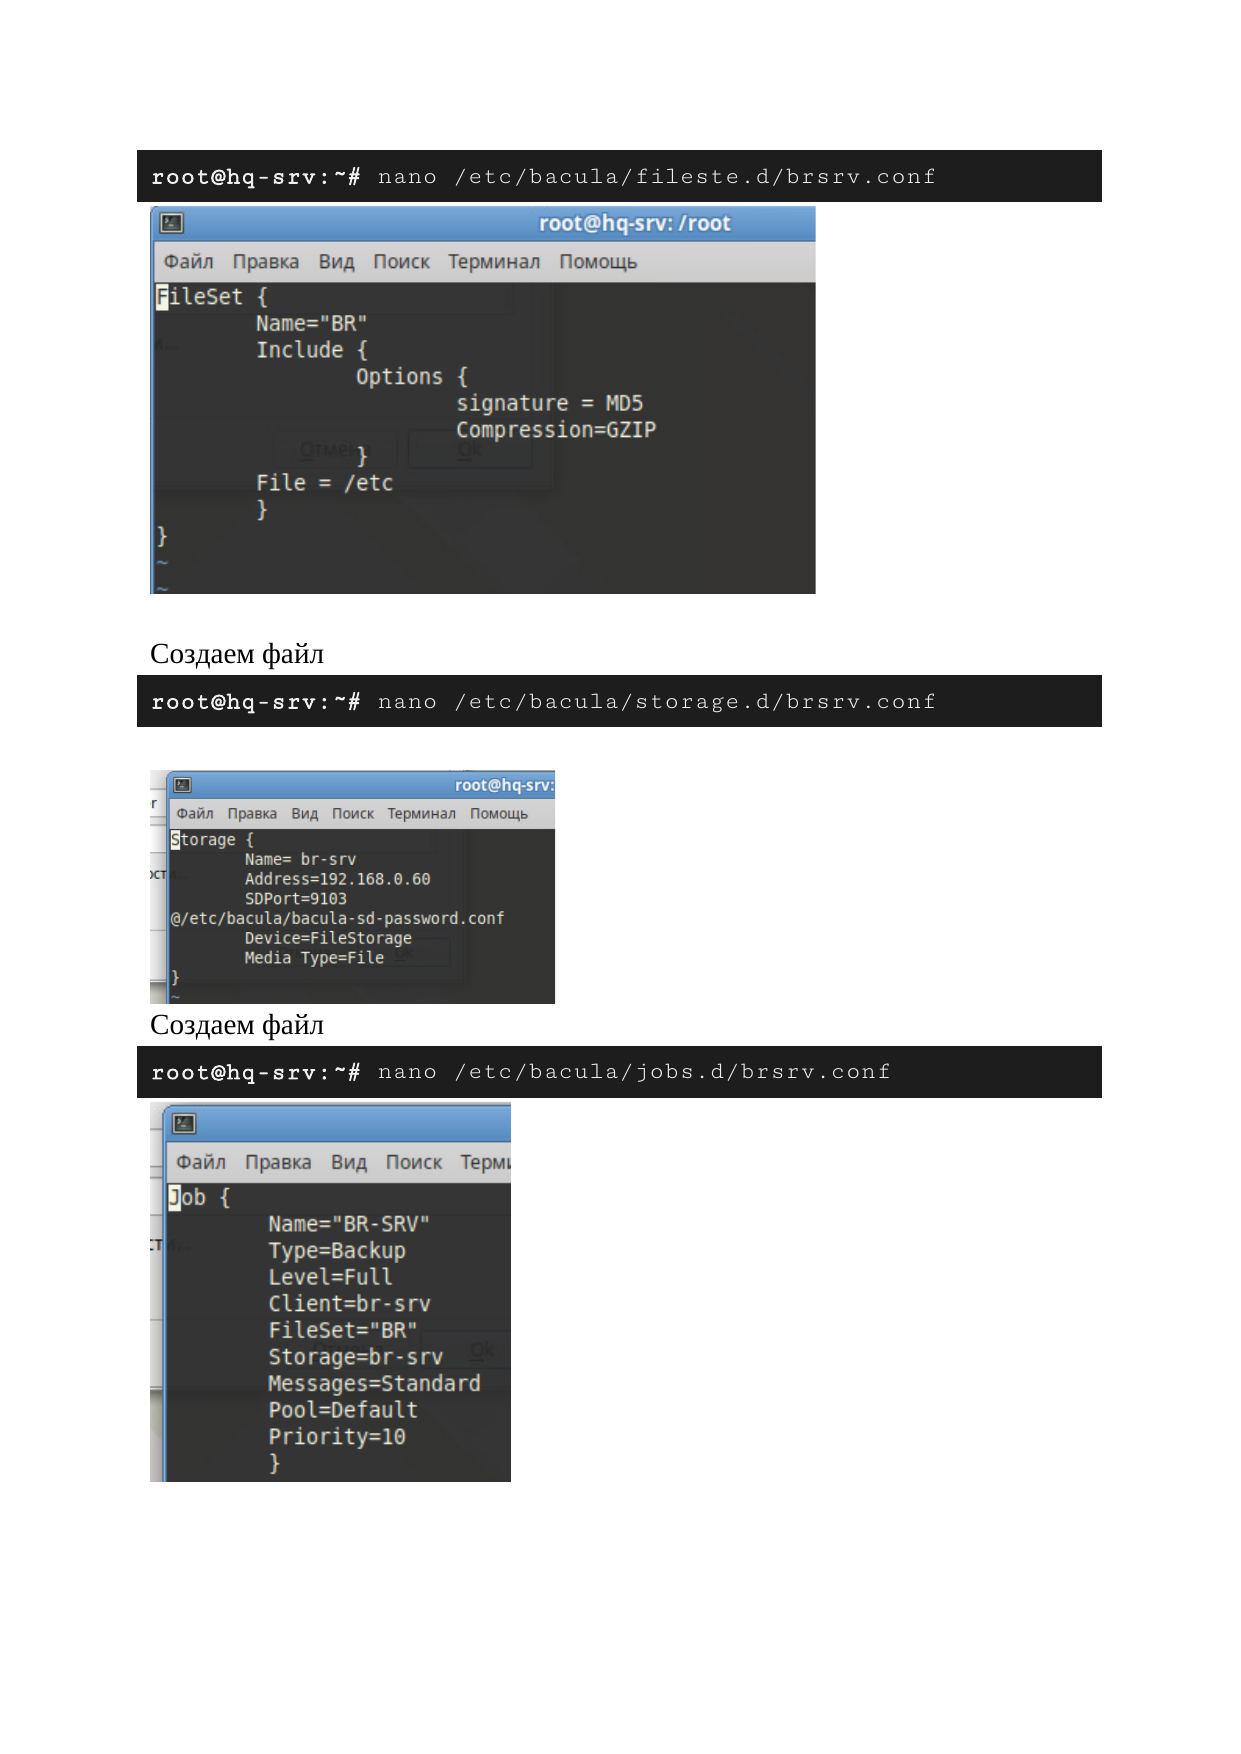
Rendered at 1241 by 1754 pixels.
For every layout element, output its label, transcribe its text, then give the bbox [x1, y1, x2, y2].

picture [150, 770, 556, 1004]
text Создаем файл [150, 636, 1090, 670]
text Создаем файл [150, 1007, 1090, 1041]
text root@hq-srv:~# nano /etc/bacula/jobs.d/brsrv.conf [150, 1058, 1089, 1086]
text root@hq-srv:~# nano /etc/bacula/storage.d/brsrv.conf [150, 688, 1089, 715]
picture [150, 1102, 511, 1482]
text root@hq-srv:~# nano /etc/bacula/fileste.d/brsrv.conf [150, 163, 1089, 190]
picture [150, 206, 816, 594]
